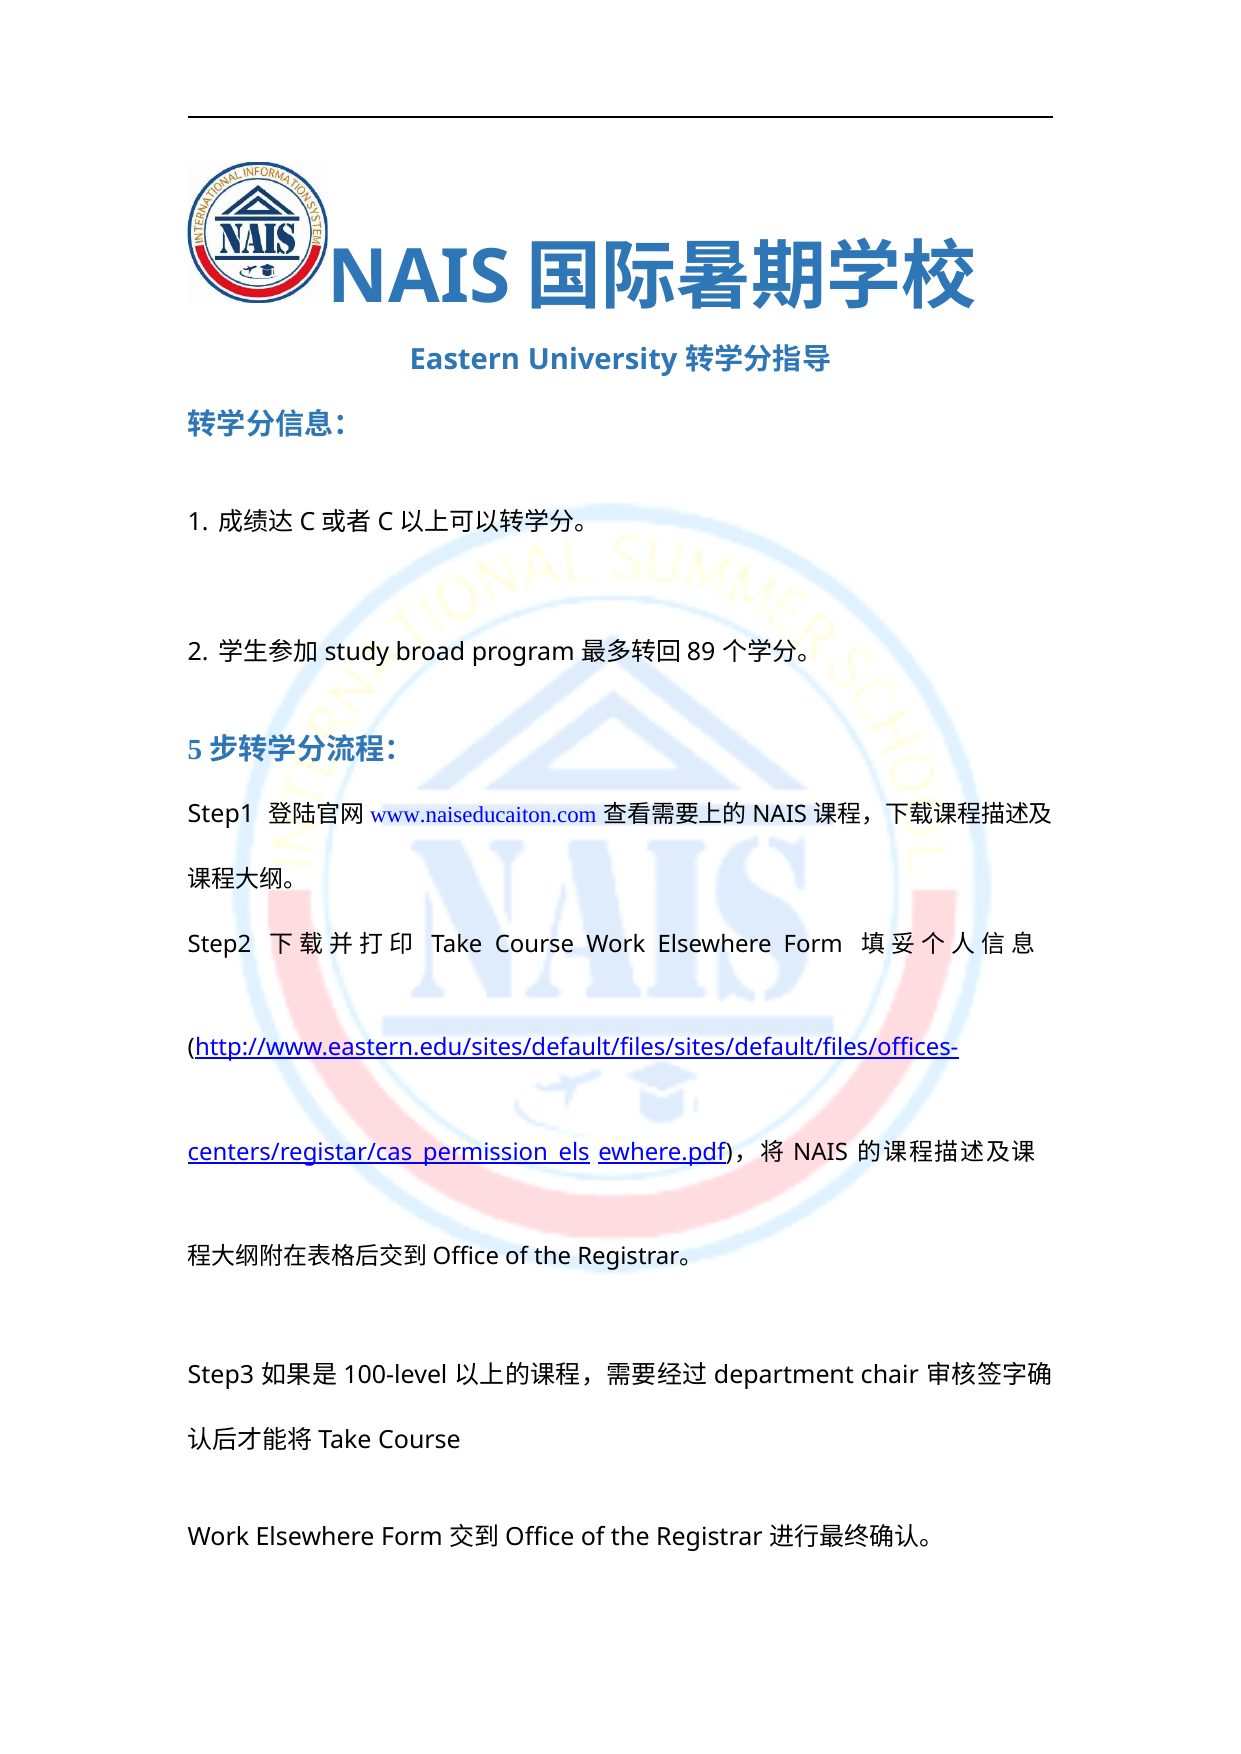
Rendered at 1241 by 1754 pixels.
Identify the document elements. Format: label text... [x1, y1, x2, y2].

text 5 步转学分流程： [187, 714, 1053, 779]
text Step2 下载并打印 Take Course Work Elsewhere Form 填妥个人信息 (http://www.eastern.edu/sites/default/files/sites/default/files/offices-centers/registar/cas_permission_els ewhere.pdf)，将 NAIS 的课程描述及课程大纲附在表格后交到 Office of the Registrar。 [187, 909, 1036, 1286]
text Work Elsewhere Form 交到 Office of the Registrar 进行最终确认。 [187, 1502, 1053, 1567]
text Eastern University 转学分指导 [187, 324, 1053, 389]
text NAIS国际暑期学校 [187, 162, 1053, 324]
text Step3 如果是 100-level 以上的课程，需要经过 department chair 审核签字确认后才能将 Take Course [187, 1340, 1053, 1470]
list 成绩达 C 或者 C 以上可以转学分。 [187, 487, 1053, 552]
picture [187, 162, 328, 303]
text Step1 登陆官网 www.naiseducaiton.com 查看需要上的 NAIS 课程，下载课程描述及课程大纲。 [187, 779, 1053, 909]
text 转学分信息： [187, 389, 1053, 454]
list 学生参加 study broad program 最多转回 89 个学分。 [187, 617, 1053, 682]
